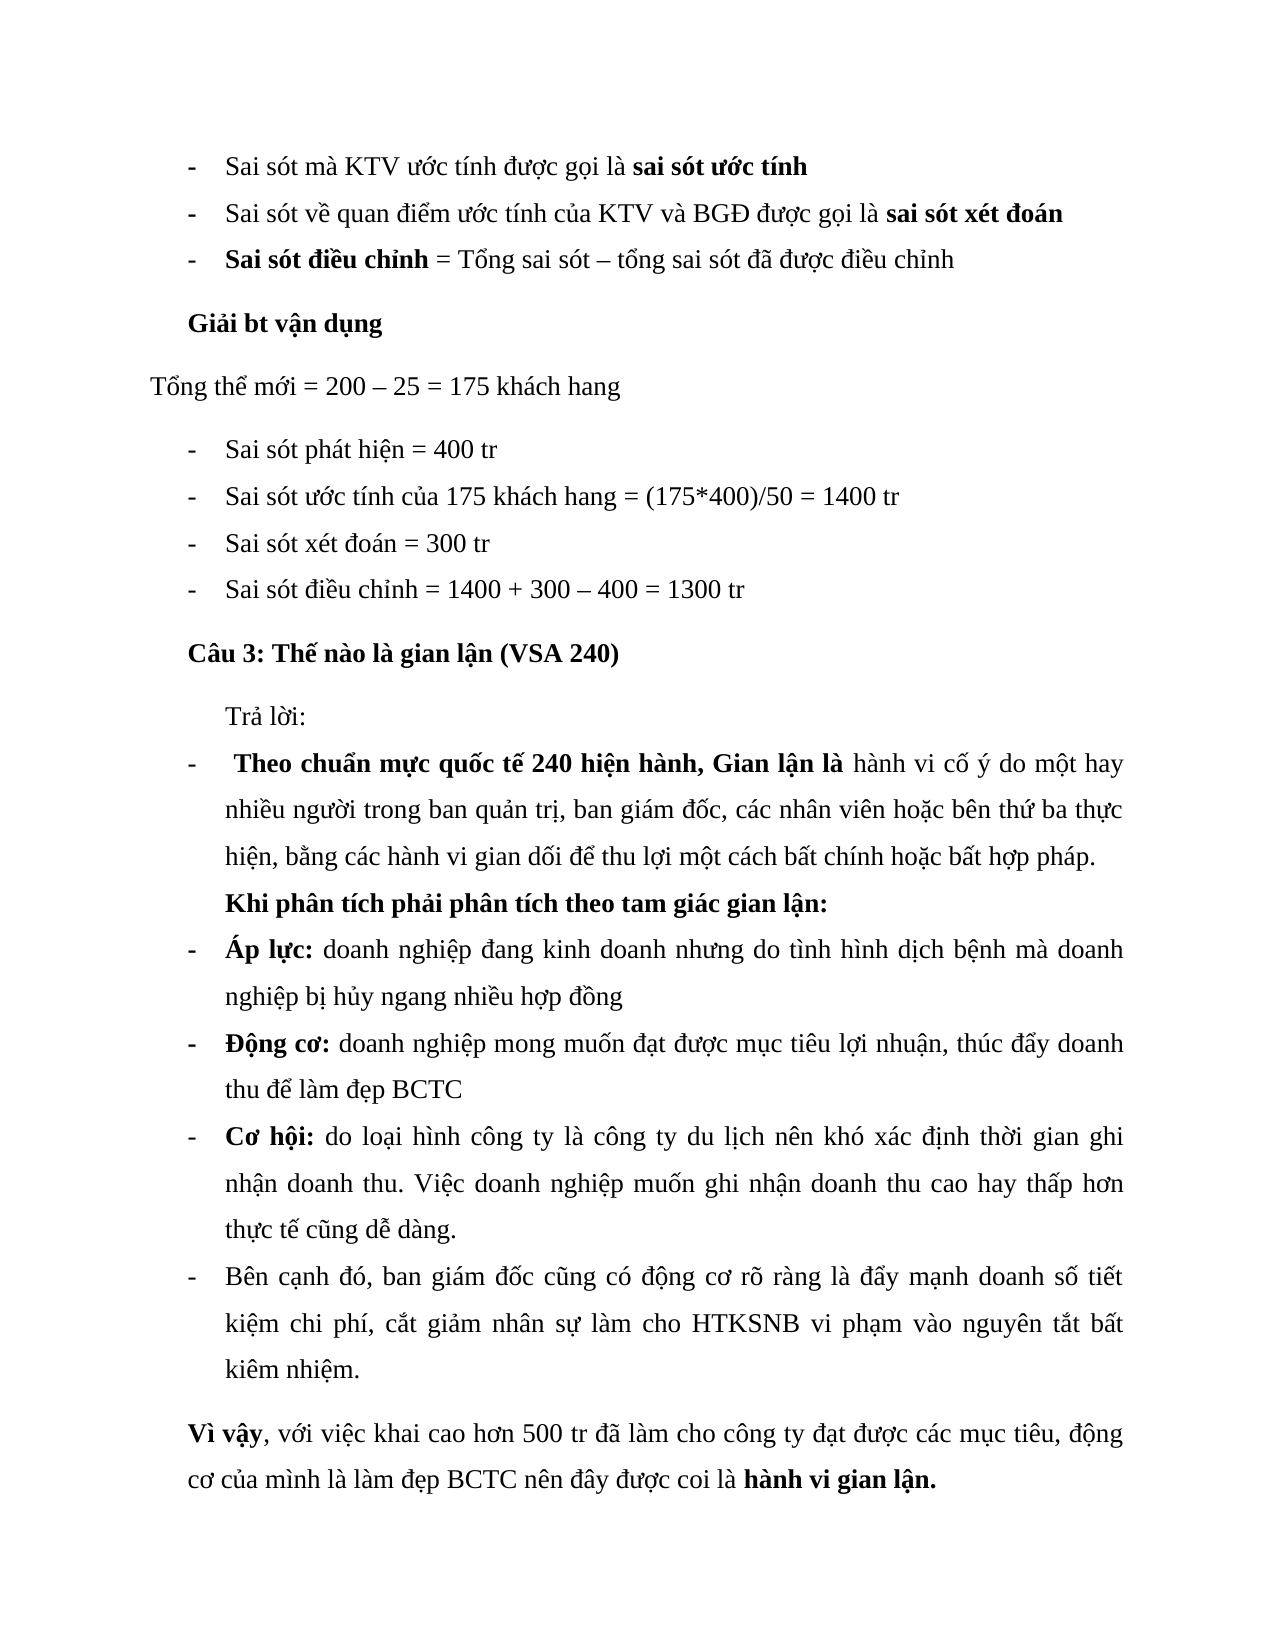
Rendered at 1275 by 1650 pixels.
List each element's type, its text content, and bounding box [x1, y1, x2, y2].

text Tổng thể mới = 200 – 25 = 175 khách hang [150, 370, 1125, 401]
list Bên cạnh đó, ban giám đốc cũng có động cơ rõ ràng là đẩy mạnh doanh số tiết kiệm chi phí, cắt giảm nhân sự làm cho HTKSNB vi phạm vào nguyên tắt bất kiêm nhiệm. [187, 1260, 1125, 1384]
list Sai sót ước tính của 175 khách hang = (175*400)/50 = 1400 tr [187, 480, 1125, 511]
list Cơ hội: do loại hình công ty là công ty du lịch nên khó xác định thời gian ghi nhận doanh thu. Việc doanh nghiệp muốn ghi nhận doanh thu cao hay thấp hơn thực tế cũng dễ dàng. [187, 1120, 1125, 1244]
list Sai sót điều chỉnh = 1400 + 300 – 400 = 1300 tr [187, 573, 1125, 604]
text Vì vậy, với việc khai cao hơn 500 tr đã làm cho công ty đạt được các mục tiêu, động cơ của mình là làm đẹp BCTC nên đây được coi là hành vi gian lận. [187, 1417, 1125, 1494]
text Câu 3: Thế nào là gian lận (VSA 240) [187, 637, 1125, 668]
text Giải bt vận dụng [187, 307, 1125, 338]
list Khi phân tích phải phân tích theo tam giác gian lận: [225, 887, 1125, 918]
list Sai sót xét đoán = 300 tr [187, 527, 1125, 558]
list Sai sót điều chỉnh = Tổng sai sót – tổng sai sót đã được điều chỉnh [187, 243, 1125, 274]
list Trả lời: [225, 700, 1125, 731]
list Động cơ: doanh nghiệp mong muốn đạt được mục tiêu lợi nhuận, thúc đẩy doanh thu để làm đẹp BCTC [187, 1027, 1125, 1104]
list Sai sót phát hiện = 400 tr [187, 433, 1125, 464]
list Áp lực: doanh nghiệp đang kinh doanh nhưng do tình hình dịch bệnh mà doanh nghiệp bị hủy ngang nhiều hợp đồng [187, 933, 1125, 1011]
list Sai sót mà KTV ước tính được gọi là sai sót ước tính [187, 150, 1125, 181]
list Sai sót về quan điểm ước tính của KTV và BGĐ được gọi là sai sót xét đoán [187, 197, 1125, 228]
list Theo chuẩn mực quốc tế 240 hiện hành, Gian lận là hành vi cố ý do một hay nhiều người trong ban quản trị, ban giám đốc, các nhân viên hoặc bên thứ ba thực hiện, bằng các hành vi gian dối để thu lợi một cách bất chính hoặc bất hợp pháp. [187, 747, 1125, 871]
